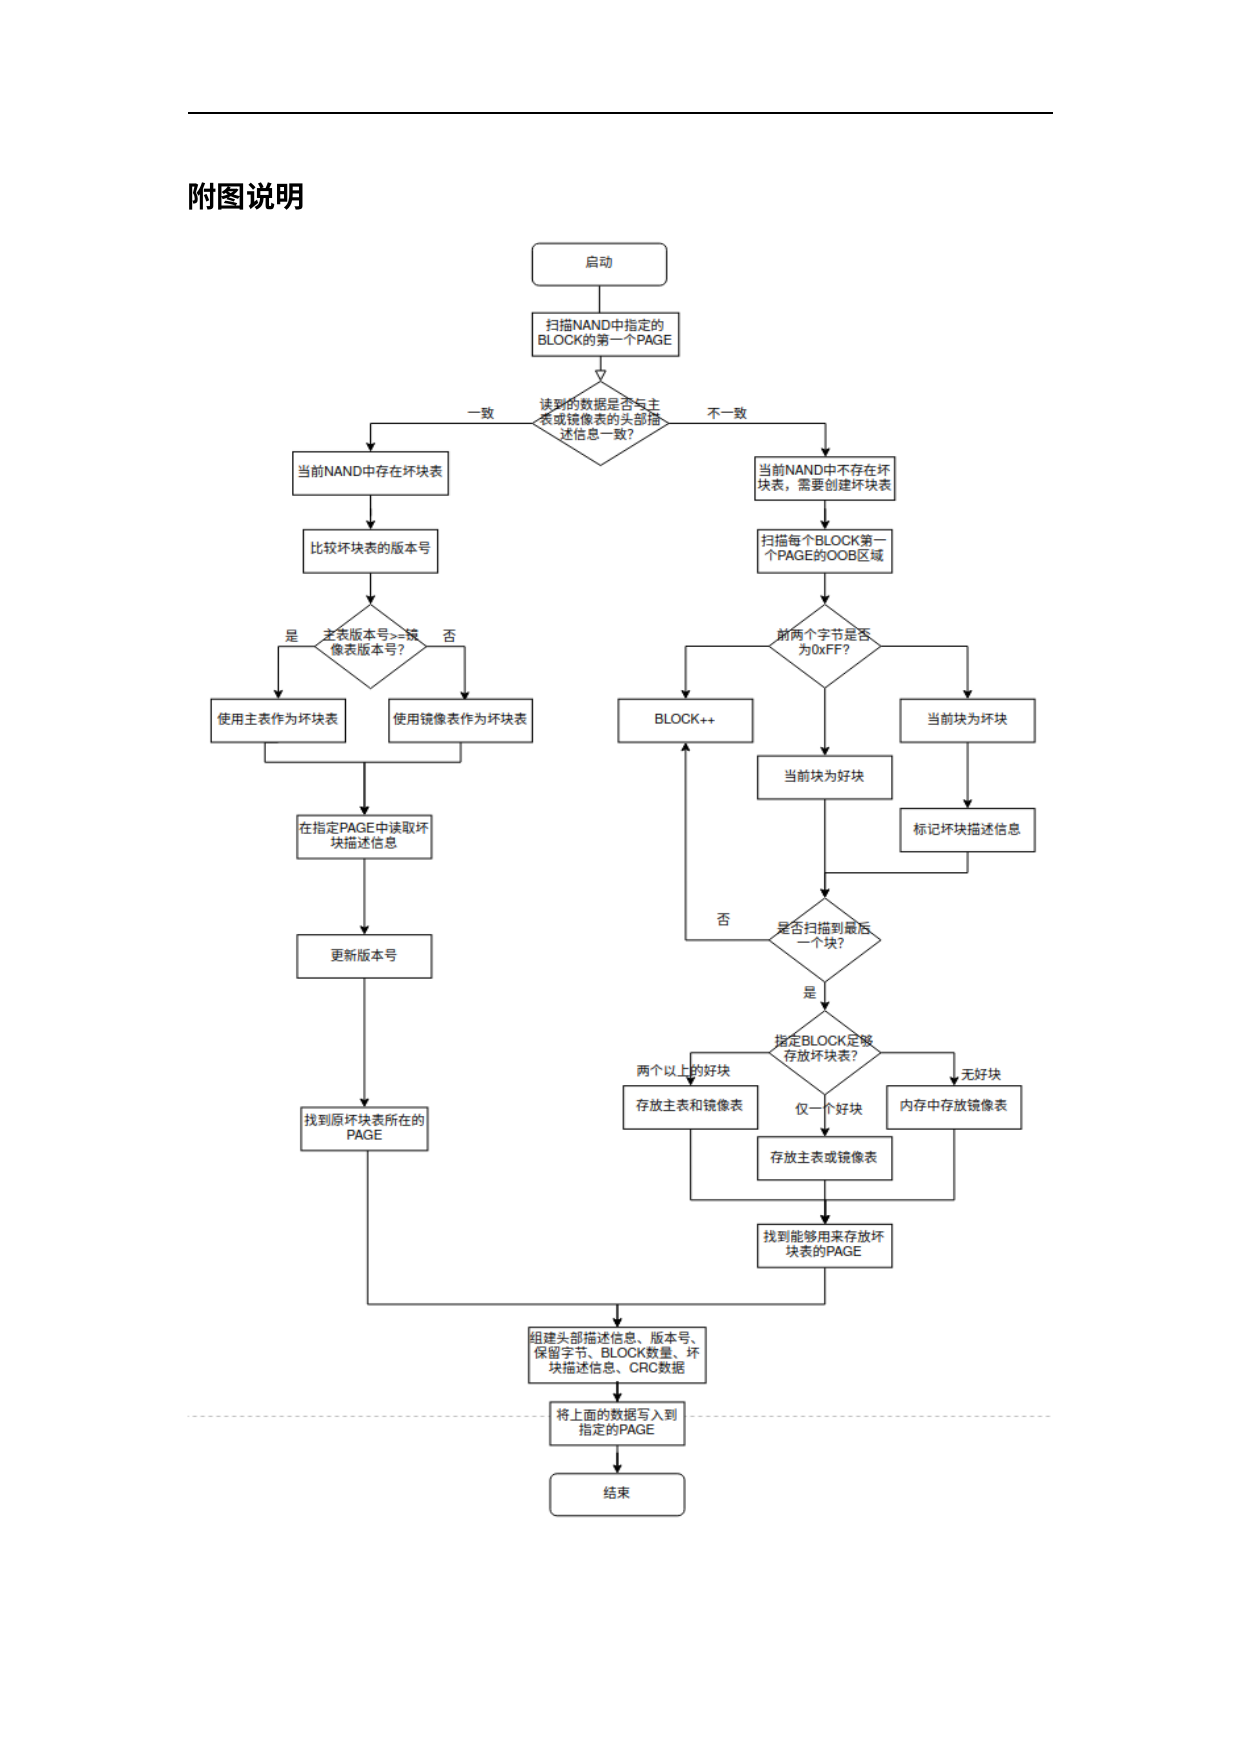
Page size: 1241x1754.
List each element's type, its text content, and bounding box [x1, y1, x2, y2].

text 附图说明 [187, 162, 1159, 227]
picture [187, 227, 1052, 1531]
